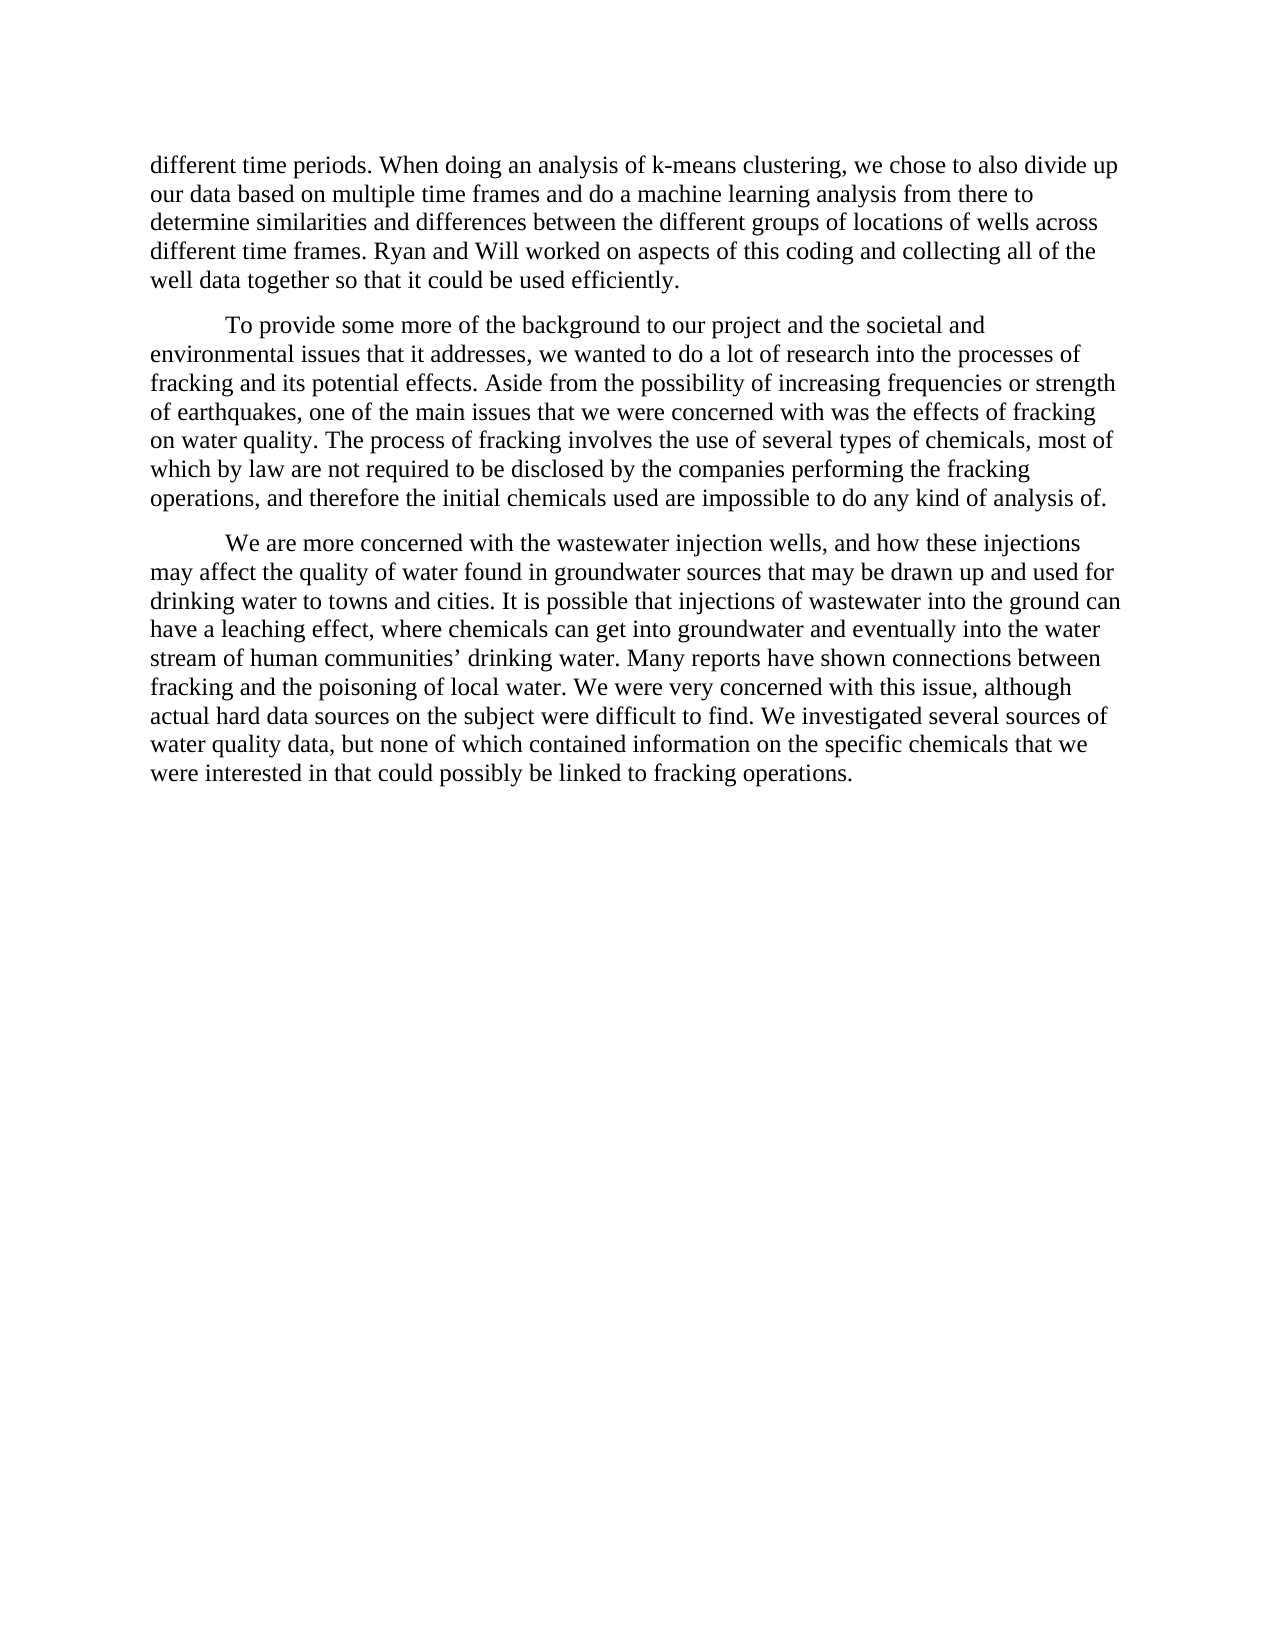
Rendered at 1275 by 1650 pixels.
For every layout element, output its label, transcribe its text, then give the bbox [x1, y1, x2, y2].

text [150, 150, 1125, 294]
text To provide some more of the background to our project and the societal and environmental issues that it addresses, we wanted to do a lot of research into the processes of fracking and its potential effects. Aside from the possibility of increasing frequencies or strength of earthquakes, one of the main issues that we were concerned with was the effects of fracking on water quality. The process of fracking involves the use of several types of chemicals, most of which by law are not required to be disclosed by the companies performing the fracking operations, and therefore the initial chemicals used are impossible to do any kind of analysis of. [150, 310, 1125, 512]
text We are more concerned with the wastewater injection wells, and how these injections may affect the quality of water found in groundwater sources that may be drawn up and used for drinking water to towns and cities. It is possible that injections of wastewater into the ground can have a leaching effect, where chemicals can get into groundwater and eventually into the water stream of human communities’ drinking water. Many reports have shown connections between fracking and the poisoning of local water. We were very concerned with this issue, although actual hard data sources on the subject were difficult to find. We investigated several sources of water quality data, but none of which contained information on the specific chemicals that we were interested in that could possibly be linked to fracking operations. [150, 528, 1125, 787]
